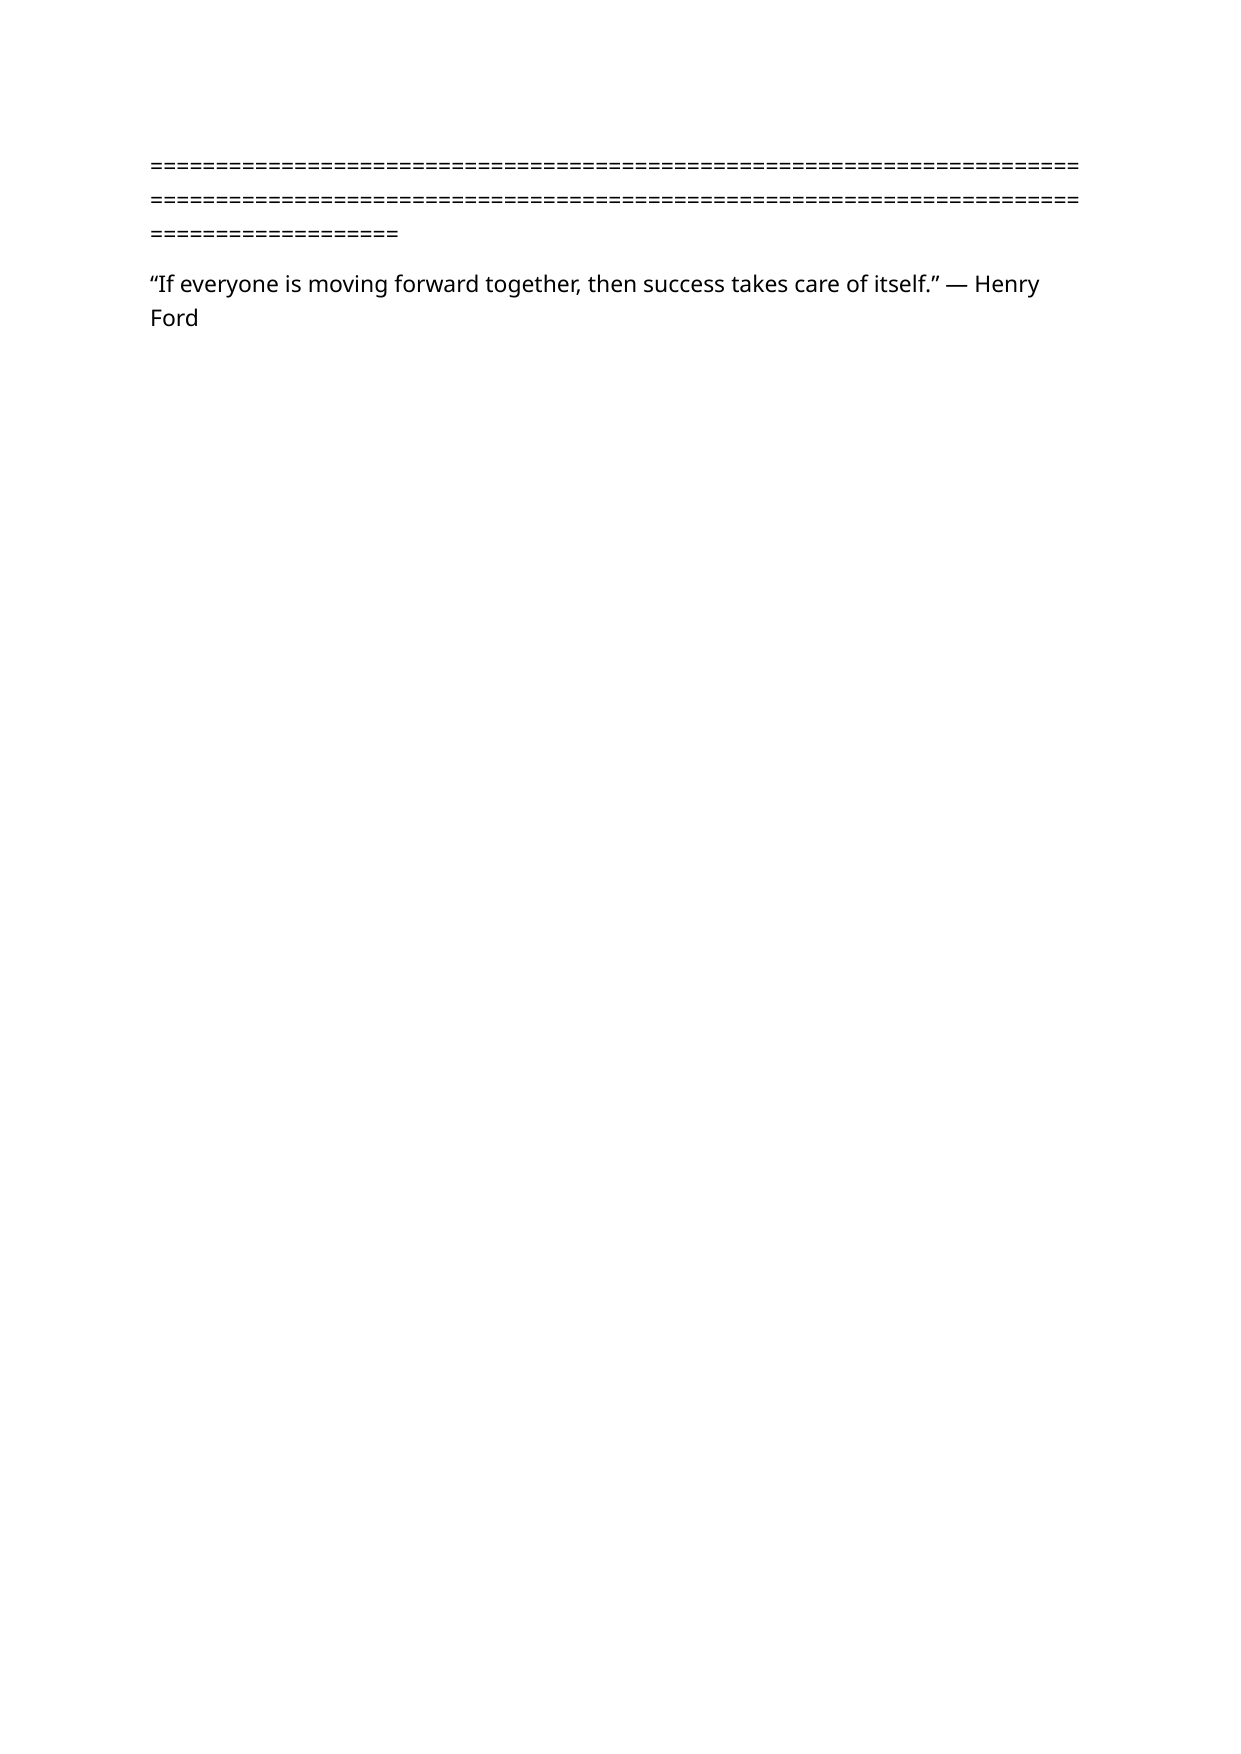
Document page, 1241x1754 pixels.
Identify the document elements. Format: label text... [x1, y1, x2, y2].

text “If everyone is moving forward together, then success takes care of itself.” — Henry Ford [150, 268, 1090, 333]
text ================================================================================================================================================================= [150, 150, 1090, 249]
